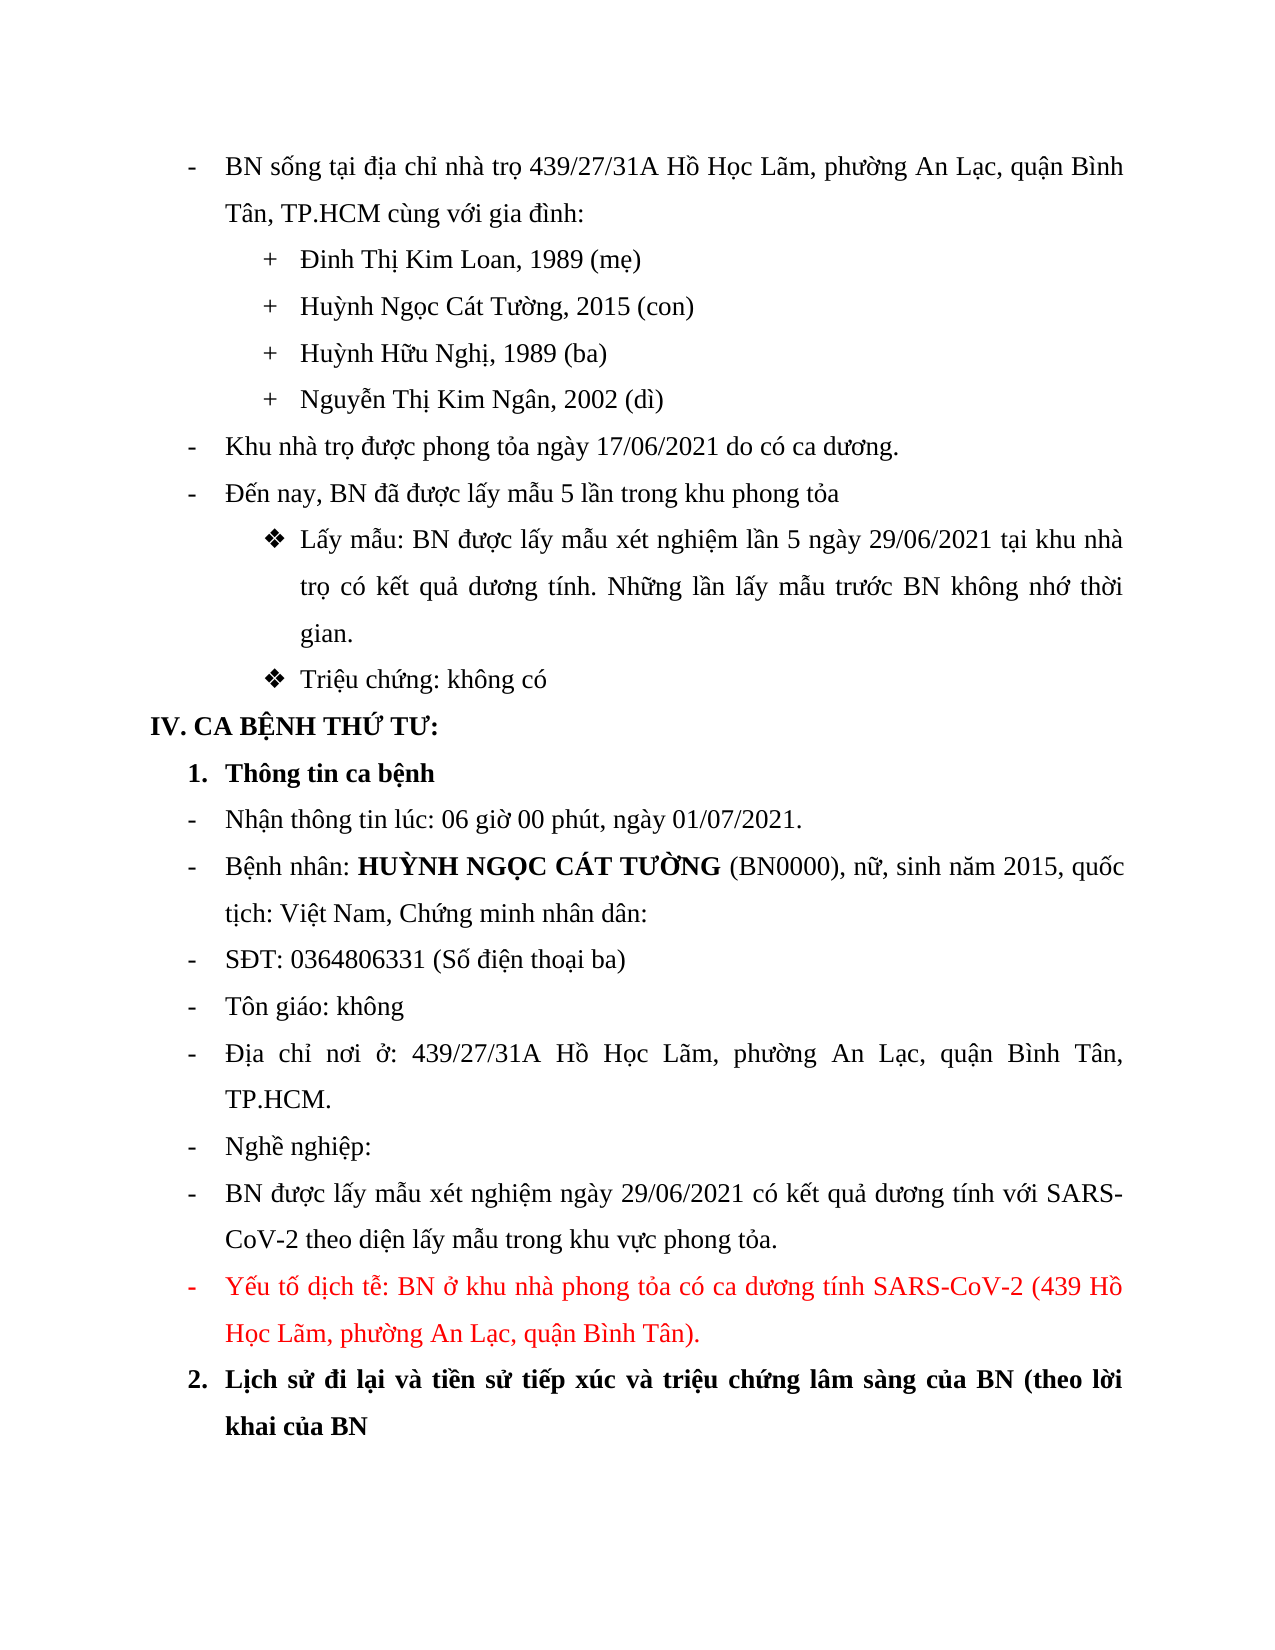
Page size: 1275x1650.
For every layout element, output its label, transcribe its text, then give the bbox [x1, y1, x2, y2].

list Thông tin ca bệnh [187, 757, 1125, 788]
list Nguyễn Thị Kim Ngân, 2002 (dì) [262, 383, 1125, 414]
text IV. CA BỆNH THỨ TƯ: [150, 710, 1125, 741]
list Huỳnh Hữu Nghị, 1989 (ba) [262, 337, 1125, 368]
list SĐT: 0364806331 (Số điện thoại ba) [187, 943, 1125, 974]
list Lấy mẫu: BN được lấy mẫu xét nghiệm lần 5 ngày 29/06/2021 tại khu nhà trọ có kết quả dương tính. Những lần lấy mẫu trước BN không nhớ thời gian. [262, 523, 1125, 648]
list BN được lấy mẫu xét nghiệm ngày 29/06/2021 có kết quả dương tính với SARS-CoV-2 theo diện lấy mẫu trong khu vực phong tỏa. [187, 1177, 1125, 1254]
list Triệu chứng: không có [262, 663, 1125, 694]
list BN sống tại địa chỉ nhà trọ 439/27/31A Hồ Học Lãm, phường An Lạc, quận Bình Tân, TP.HCM cùng với gia đình: [187, 150, 1125, 228]
list Nhận thông tin lúc: 06 giờ 00 phút, ngày 01/07/2021. [187, 803, 1125, 834]
list Bệnh nhân: HUỲNH NGỌC CÁT TƯỜNG (BN0000), nữ, sinh năm 2015, quốc tịch: Việt Nam, Chứng minh nhân dân: [187, 850, 1125, 928]
list Lịch sử đi lại và tiền sử tiếp xúc và triệu chứng lâm sàng của BN (theo lời khai của BN [187, 1363, 1125, 1441]
list Đinh Thị Kim Loan, 1989 (mẹ) [262, 243, 1125, 274]
list Tôn giáo: không [187, 990, 1125, 1021]
list Yếu tố dịch tễ: BN ở khu nhà phong tỏa có ca dương tính SARS-CoV-2 (439 Hồ Học Lãm, phường An Lạc, quận Bình Tân). [187, 1270, 1125, 1348]
list Huỳnh Ngọc Cát Tường, 2015 (con) [262, 290, 1125, 321]
list Địa chỉ nơi ở: 439/27/31A Hồ Học Lãm, phường An Lạc, quận Bình Tân, TP.HCM. [187, 1037, 1125, 1114]
list Nghề nghiệp: [187, 1130, 1125, 1161]
list Khu nhà trọ được phong tỏa ngày 17/06/2021 do có ca dương. [187, 430, 1125, 461]
list Đến nay, BN đã được lấy mẫu 5 lần trong khu phong tỏa [187, 477, 1125, 508]
